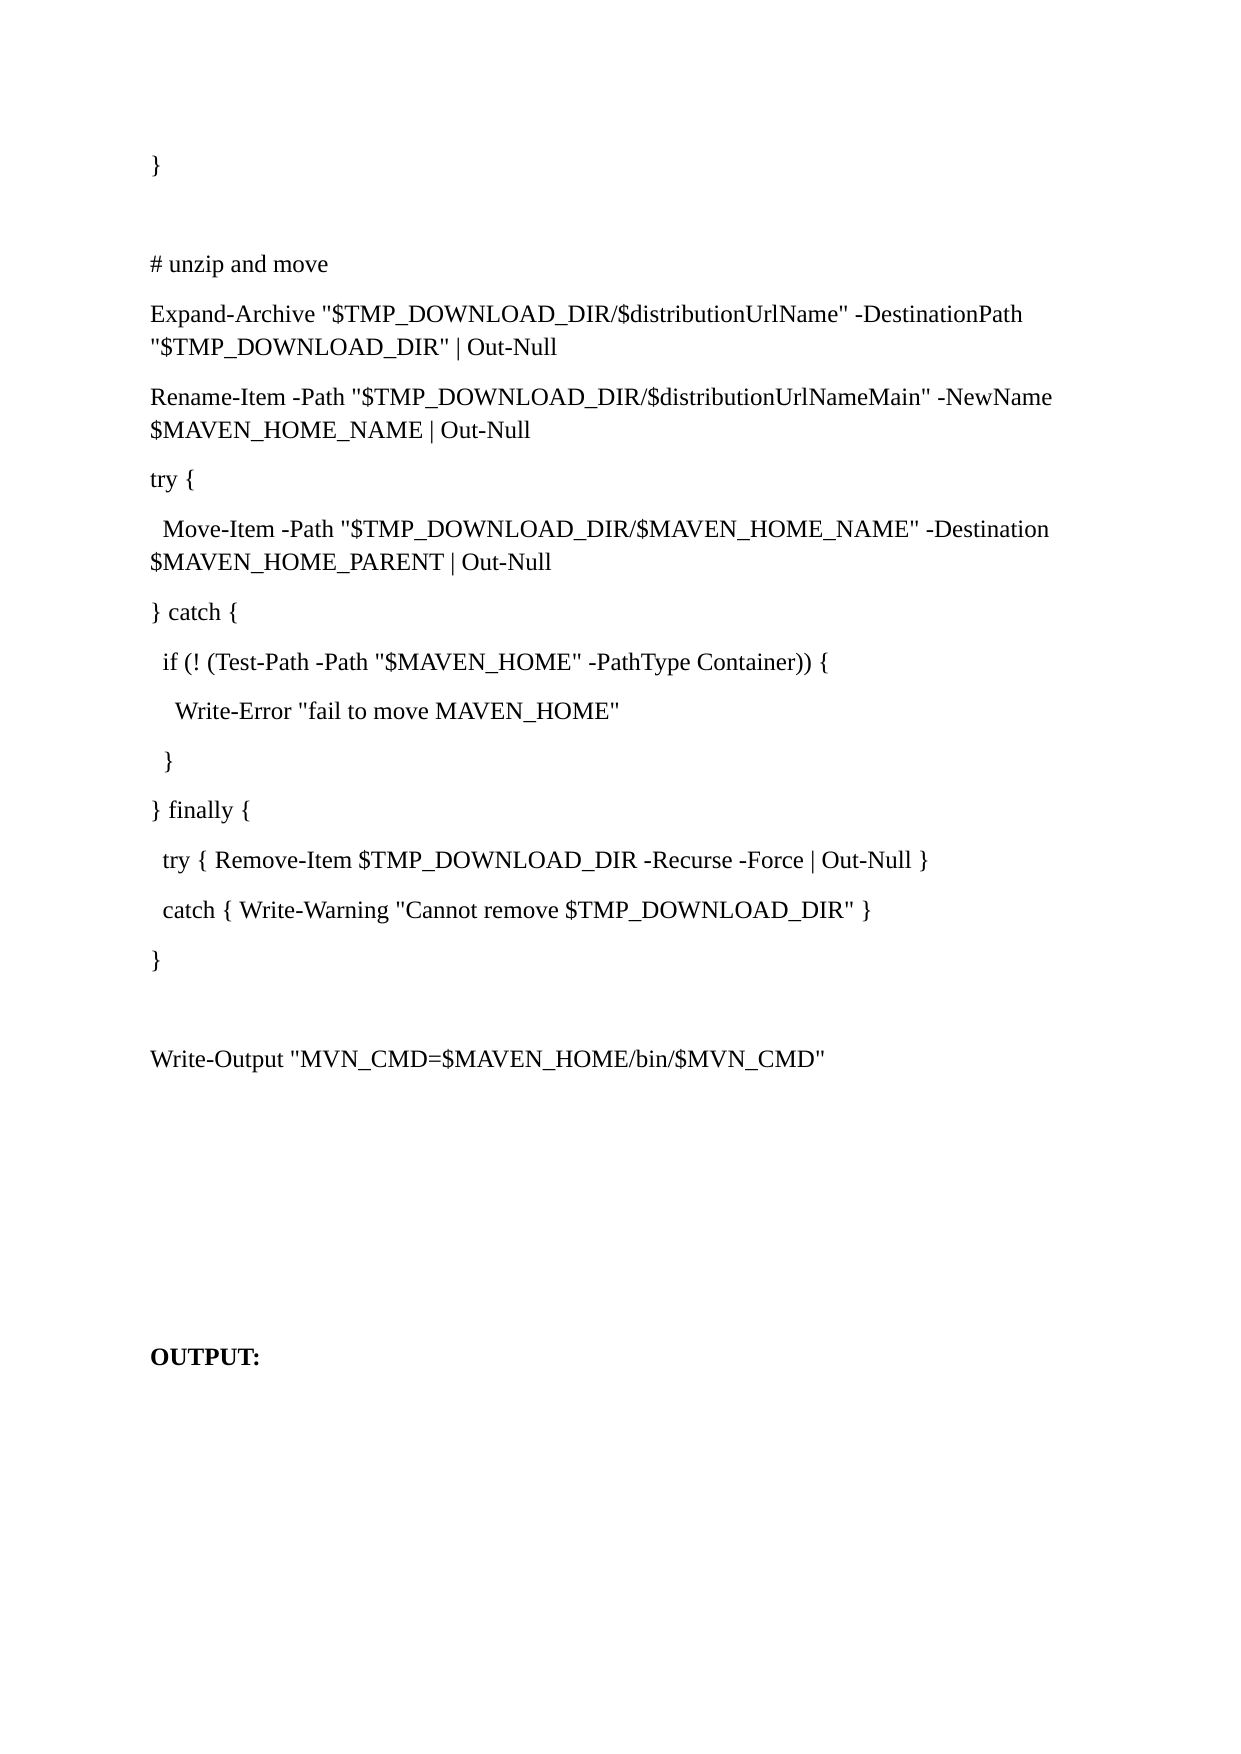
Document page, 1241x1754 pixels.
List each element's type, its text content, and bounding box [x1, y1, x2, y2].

text } [150, 945, 1090, 973]
text try { [150, 464, 1090, 493]
text Write-Error "fail to move MAVEN_HOME" [150, 696, 1090, 725]
text Move-Item -Path "$TMP_DOWNLOAD_DIR/$MAVEN_HOME_NAME" -Destination $MAVEN_HOME_PARENT | Out-Null [150, 514, 1090, 576]
text } finally { [150, 796, 1090, 824]
text OUTPUT: [150, 1342, 1090, 1371]
text # unzip and move [150, 249, 1090, 278]
text } [150, 150, 1090, 179]
text if (! (Test-Path -Path "$MAVEN_HOME" -PathType Container)) { [150, 647, 1090, 675]
text try { Remove-Item $TMP_DOWNLOAD_DIR -Recurse -Force | Out-Null } [150, 845, 1090, 874]
text catch { Write-Warning "Cannot remove $TMP_DOWNLOAD_DIR" } [150, 895, 1090, 924]
text Expand-Archive "$TMP_DOWNLOAD_DIR/$distributionUrlName" -DestinationPath "$TMP_DOWNLOAD_DIR" | Out-Null [150, 299, 1090, 361]
text } catch { [150, 597, 1090, 626]
text } [150, 746, 1090, 775]
text Write-Output "MVN_CMD=$MAVEN_HOME/bin/$MVN_CMD" [150, 1044, 1090, 1073]
text Rename-Item -Path "$TMP_DOWNLOAD_DIR/$distributionUrlNameMain" -NewName $MAVEN_HOME_NAME | Out-Null [150, 382, 1090, 443]
